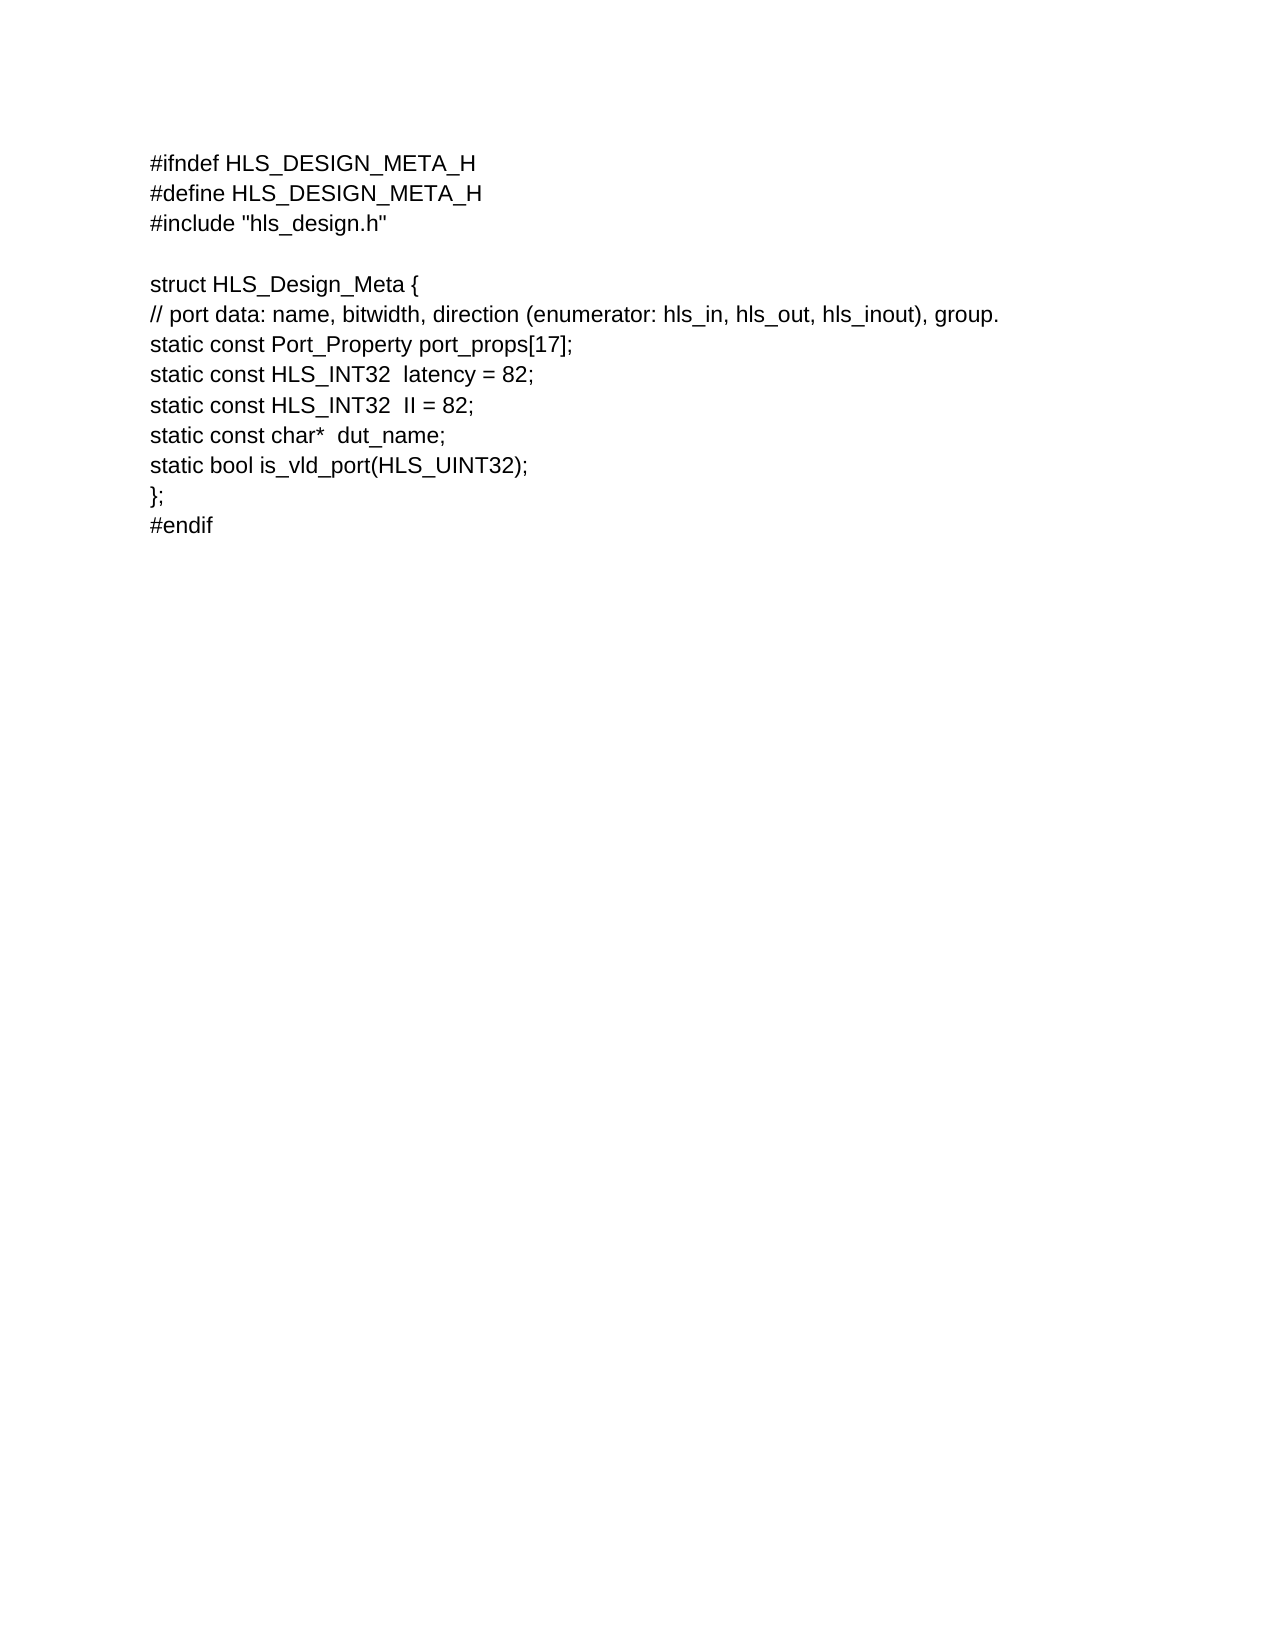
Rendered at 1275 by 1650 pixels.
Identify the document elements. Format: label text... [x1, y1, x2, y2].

text static bool is_vld_port(HLS_UINT32); [150, 452, 1125, 478]
text }; [150, 482, 1125, 509]
text #ifndef HLS_DESIGN_META_H [150, 150, 1125, 176]
text struct HLS_Design_Meta { [150, 271, 1125, 297]
text static const HLS_INT32 II = 82; [150, 392, 1125, 418]
text // port data: name, bitwidth, direction (enumerator: hls_in, hls_out, hls_inout), group. [150, 301, 1125, 327]
text #define HLS_DESIGN_META_H [150, 180, 1125, 207]
text static const Port_Property port_props[17]; [150, 331, 1125, 358]
text #endif [150, 512, 1125, 539]
text static const char* dut_name; [150, 422, 1125, 448]
text #include "hls_design.h" [150, 210, 1125, 237]
text static const HLS_INT32 latency = 82; [150, 361, 1125, 388]
